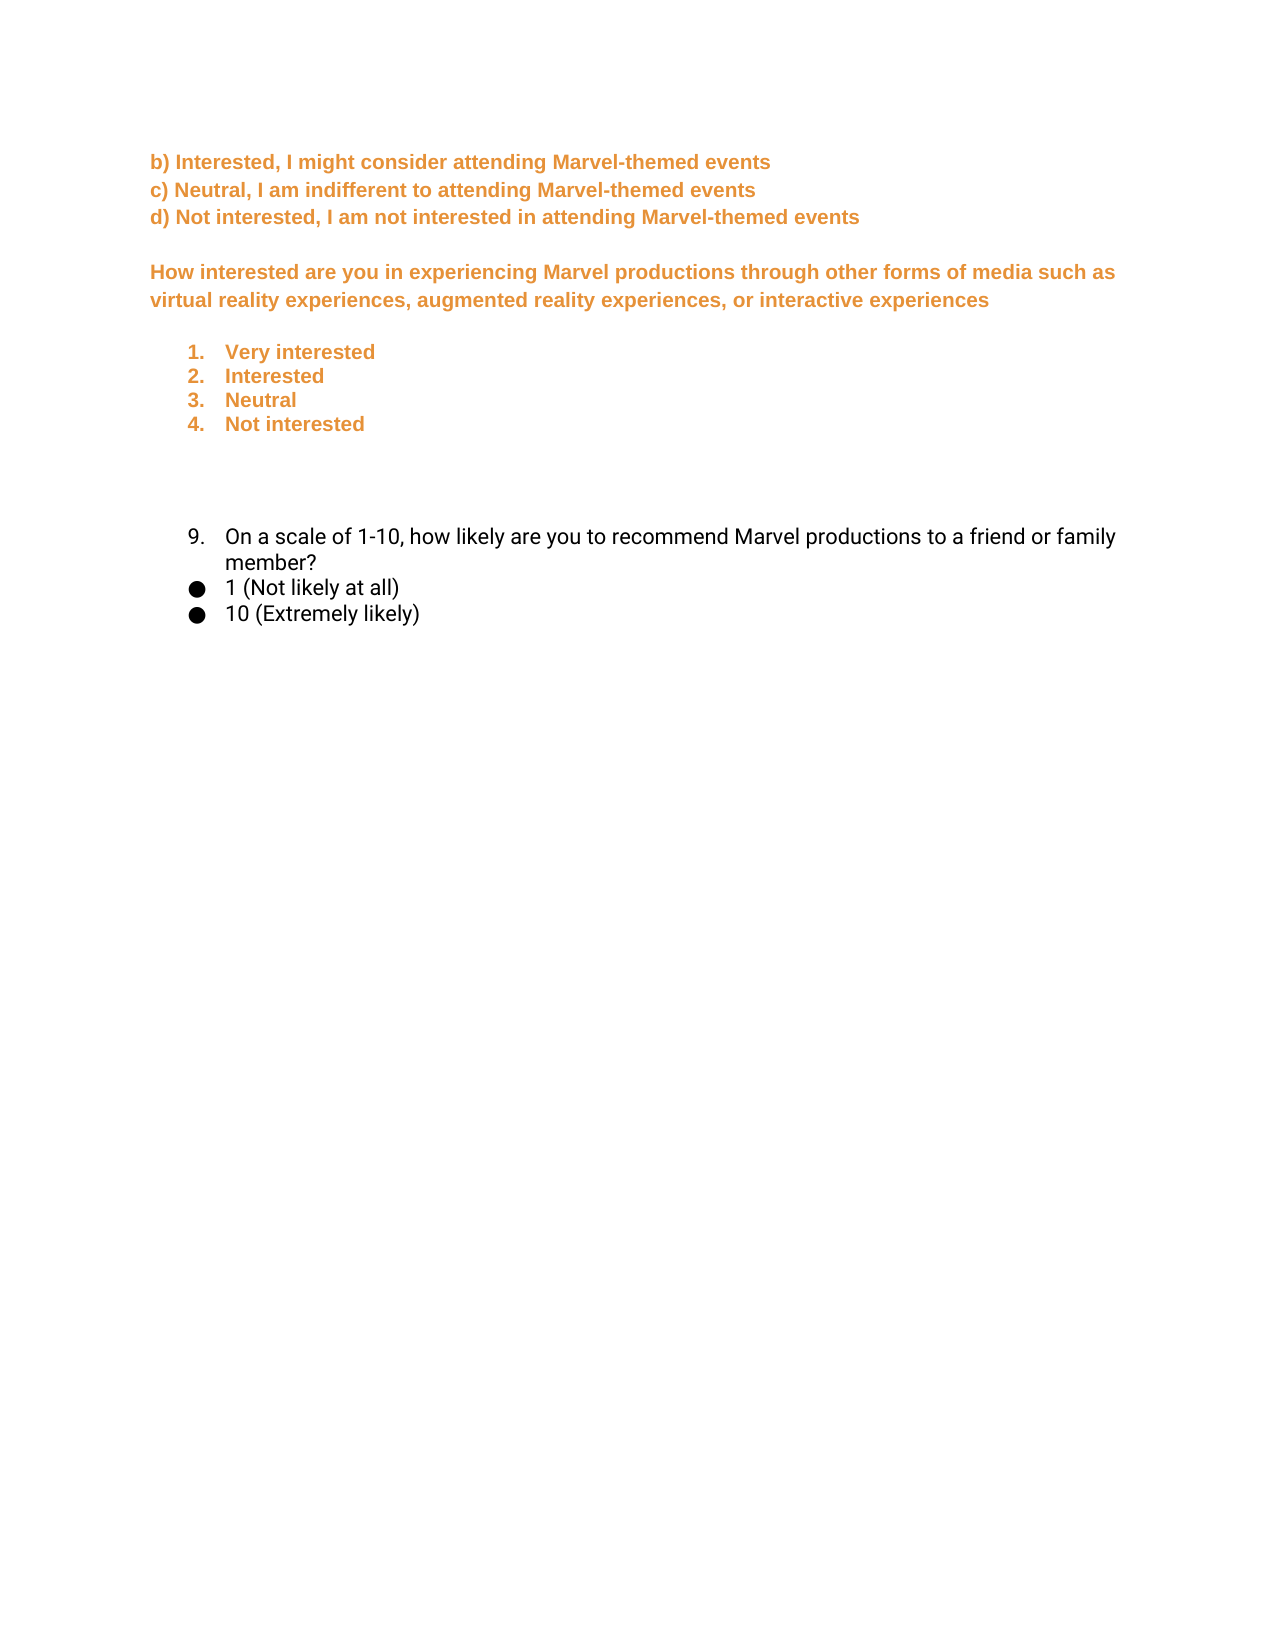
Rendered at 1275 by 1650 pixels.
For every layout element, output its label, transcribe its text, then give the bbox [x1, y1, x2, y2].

text d) Not interested, I am not interested in attending Marvel-themed events [150, 205, 1125, 229]
list Neutral [187, 388, 1125, 412]
text How interested are you in experiencing Marvel productions through other forms of media such as virtual reality experiences, augmented reality experiences, or interactive experiences [150, 260, 1125, 311]
text c) Neutral, I am indifferent to attending Marvel-themed events [150, 177, 1125, 201]
list Not interested [187, 412, 1125, 436]
list On a scale of 1-10, how likely are you to recommend Marvel productions to a friend or family member? [187, 524, 1125, 575]
list Interested [187, 364, 1125, 388]
text b) Interested, I might consider attending Marvel-themed events [150, 150, 1125, 174]
list Very interested [187, 340, 1125, 364]
list 10 (Extremely likely) [187, 601, 1125, 626]
list 1 (Not likely at all) [187, 575, 1125, 601]
